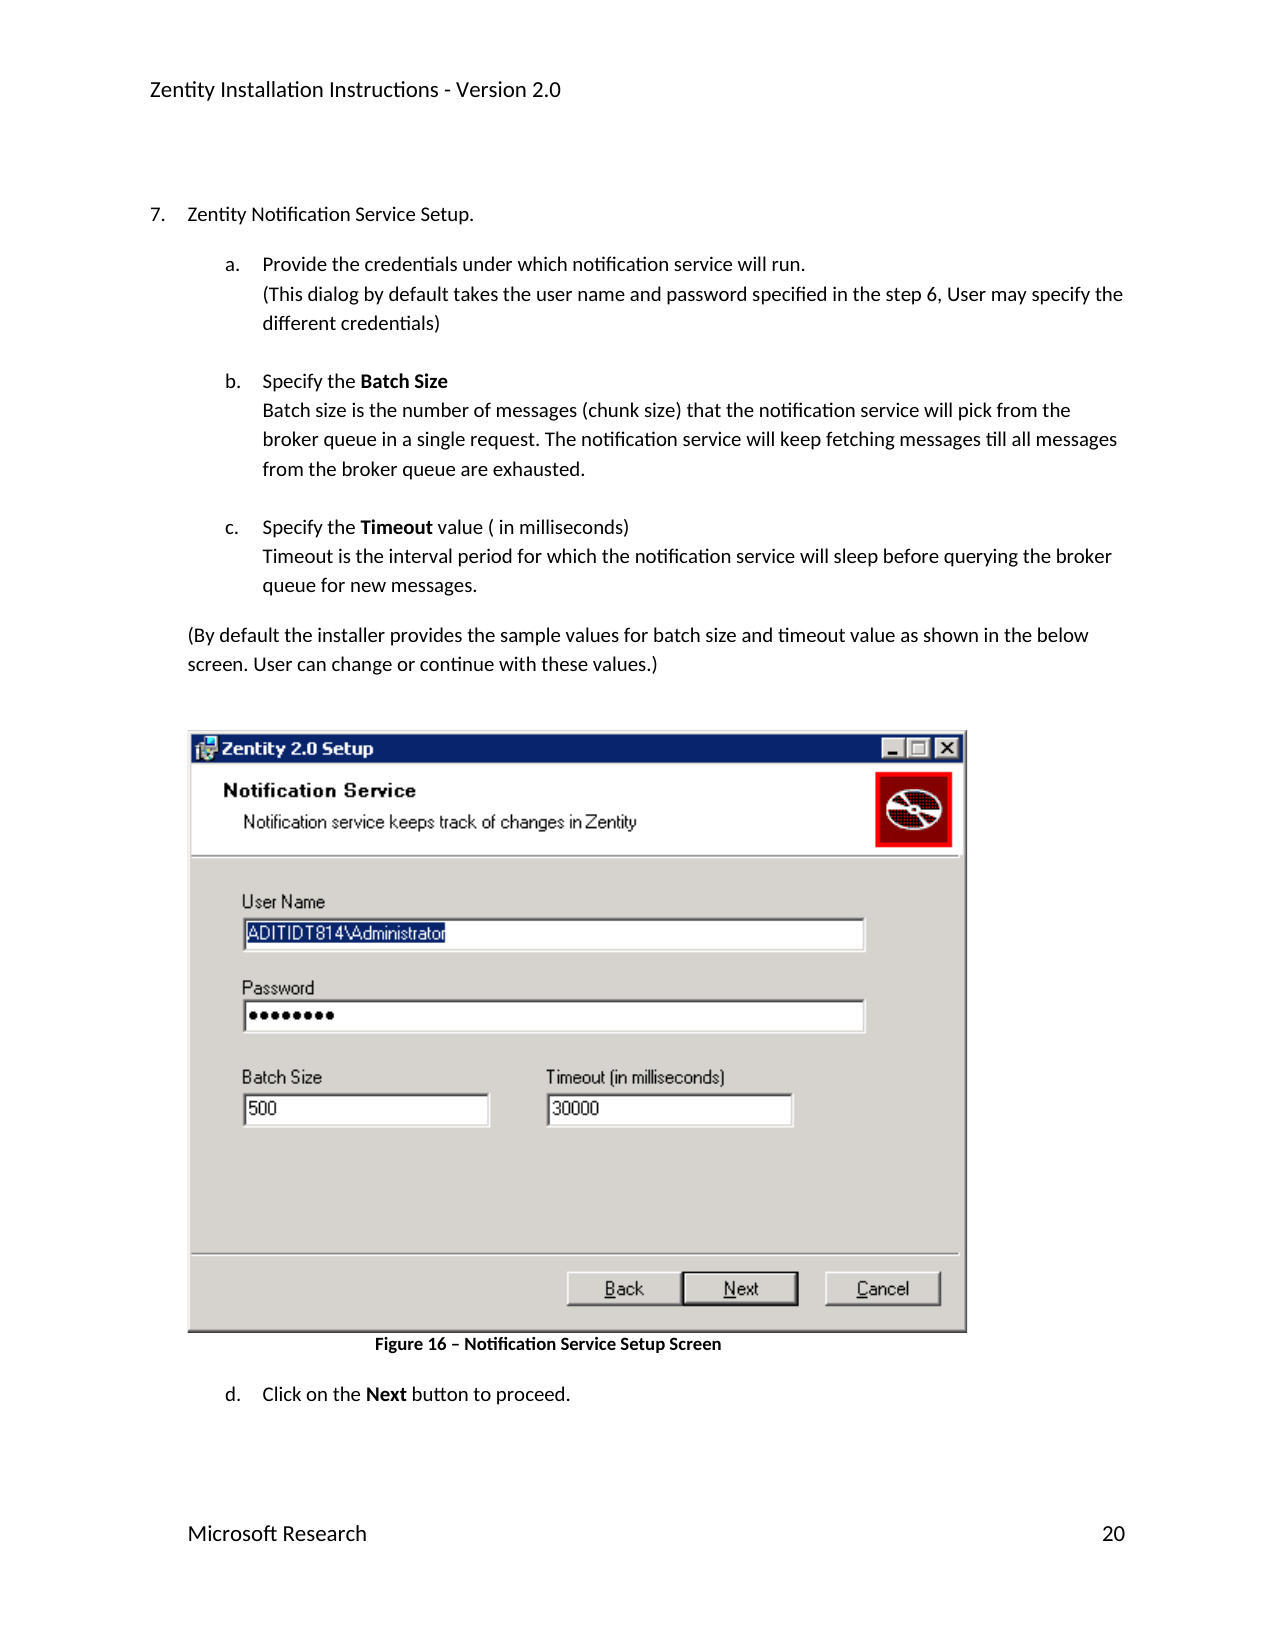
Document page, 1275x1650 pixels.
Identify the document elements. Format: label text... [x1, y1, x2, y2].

list Specify the Batch Size [225, 368, 1125, 394]
list Figure 16 – Notification Service Setup Screen [375, 1332, 1125, 1355]
list Timeout is the interval period for which the notification service will sleep before querying the broker queue for new messages. [262, 543, 1125, 598]
list Batch size is the number of messages (chunk size) that the notification service will pick from the broker queue in a single request. The notification service will keep fetching messages till all messages from the broker queue are exhausted. [262, 397, 1125, 481]
list Provide the credentials under which notification service will run. [225, 252, 1125, 277]
text (By default the installer provides the sample values for batch size and timeout value as shown in the below screen. User can change or continue with these values.) [187, 622, 1125, 677]
list Specify the Timeout value ( in milliseconds) [225, 514, 1125, 539]
list Click on the Next button to proceed. [225, 1381, 1125, 1406]
list (This dialog by default takes the user name and password specified in the step 6, User may specify the different credentials) [262, 281, 1125, 335]
list Zentity Notification Service Setup. [150, 201, 1125, 226]
picture [187, 730, 968, 1333]
